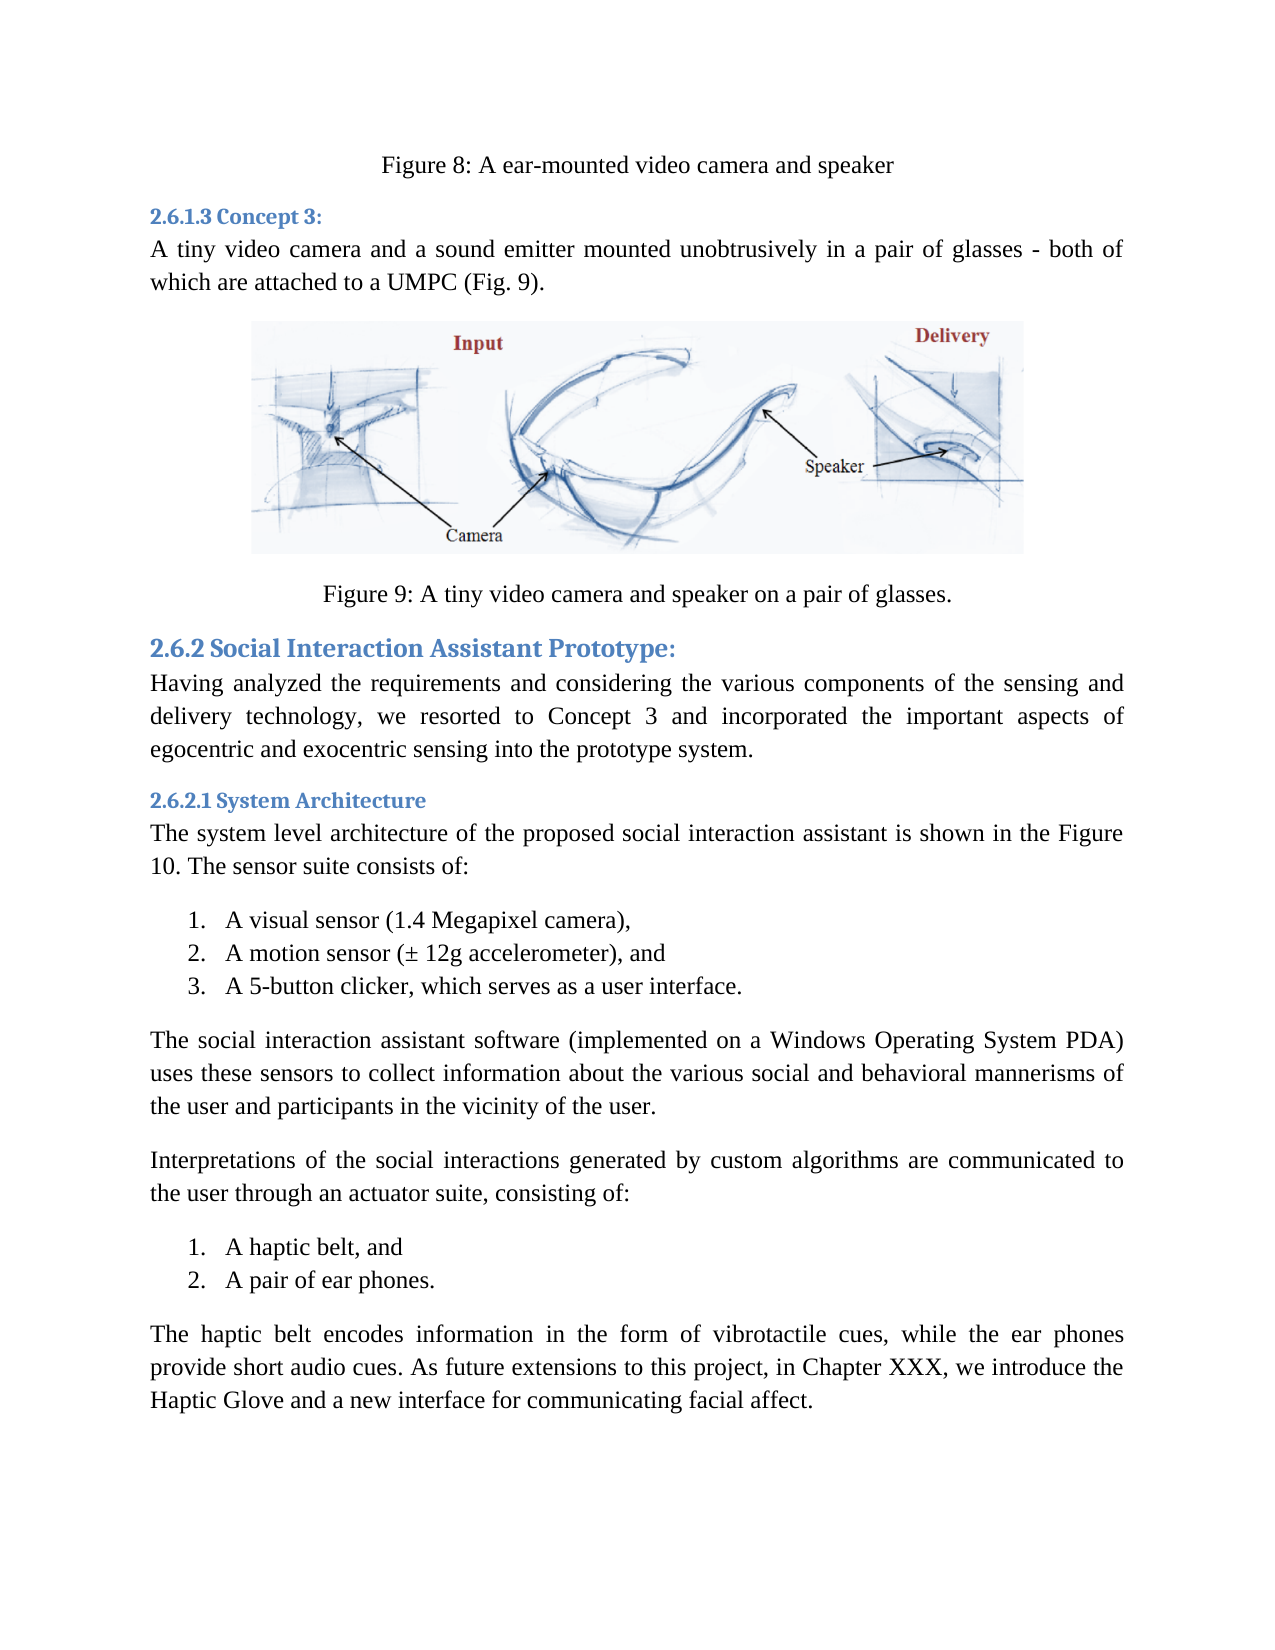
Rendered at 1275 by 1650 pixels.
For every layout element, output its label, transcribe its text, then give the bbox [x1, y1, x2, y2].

text Interpretations of the social interactions generated by custom algorithms are communicated to the user through an actuator suite, consisting of: [150, 1145, 1125, 1207]
text The social interaction assistant software (implemented on a Windows Operating System PDA) uses these sensors to collect information about the various social and behavioral mannerisms of the user and participants in the vicinity of the user. [150, 1025, 1125, 1120]
subtitle 2.6.2.1 System Architecture [150, 788, 1125, 814]
text The haptic belt encodes information in the form of vibrotactile cues, while the ear phones provide short audio cues. As future extensions to this project, in Chapter XXX, we introduce the Haptic Glove and a new interface for communicating facial affect. [150, 1319, 1125, 1414]
picture [251, 321, 1024, 554]
subtitle 2.6.2 Social Interaction Assistant Prototype: [150, 633, 1125, 664]
text Figure 8: A ear-mounted video camera and speaker [150, 150, 1125, 179]
list A 5-button clicker, which serves as a user interface. [187, 971, 1125, 1000]
list A haptic belt, and [187, 1232, 1125, 1261]
text The system level architecture of the proposed social interaction assistant is shown in the Figure 10. The sensor suite consists of: [150, 818, 1125, 880]
text Having analyzed the requirements and considering the various components of the sensing and delivery technology, we resorted to Concept 3 and incorporated the important aspects of egocentric and exocentric sensing into the prototype system. [150, 668, 1125, 763]
text A tiny video camera and a sound emitter mounted unobtrusively in a pair of glasses - both of which are attached to a UMPC (Fig. 9). [150, 234, 1125, 296]
list A pair of ear phones. [187, 1265, 1125, 1294]
list A motion sensor (± 12g accelerometer), and [187, 938, 1125, 967]
subtitle 2.6.1.3 Concept 3: [150, 204, 1125, 230]
list A visual sensor (1.4 Megapixel camera), [187, 905, 1125, 934]
text Figure 9: A tiny video camera and speaker on a pair of glasses. [150, 579, 1125, 607]
